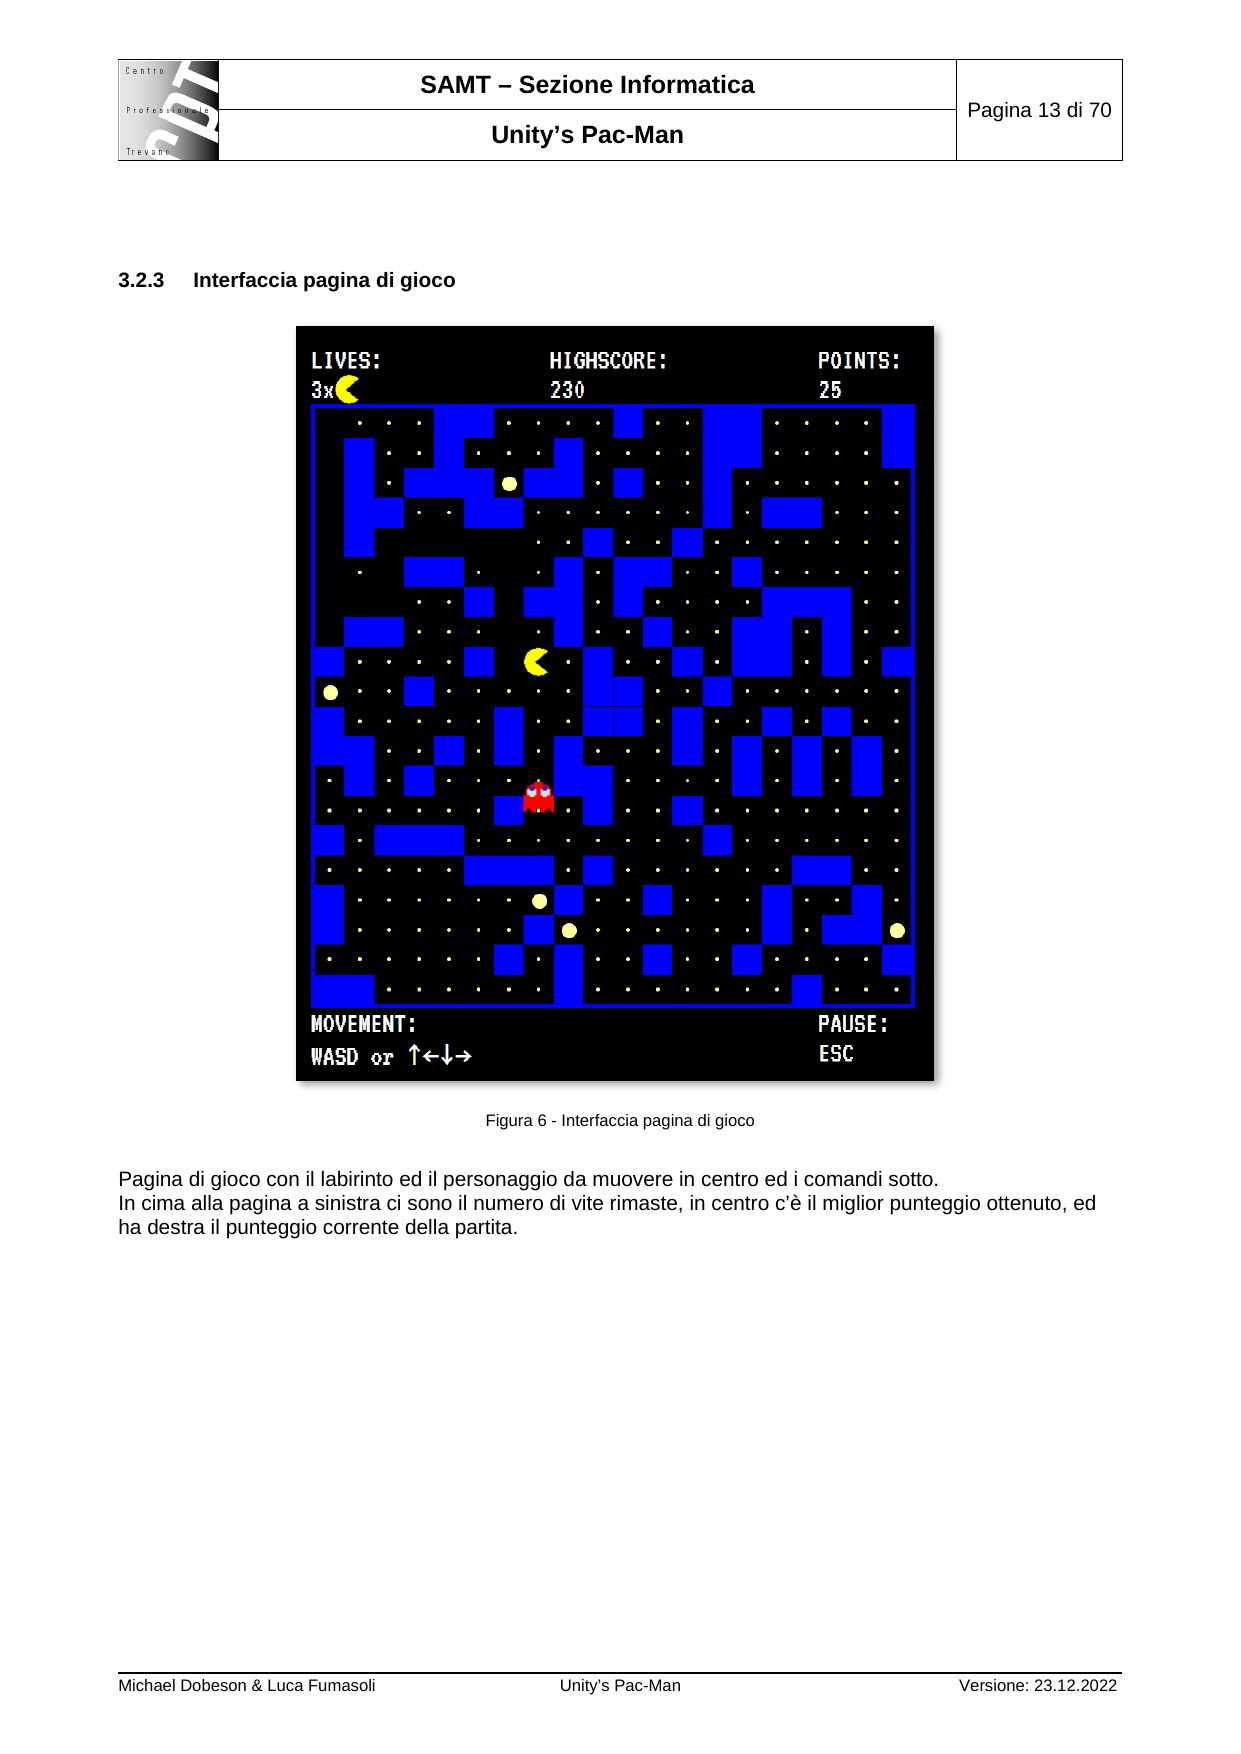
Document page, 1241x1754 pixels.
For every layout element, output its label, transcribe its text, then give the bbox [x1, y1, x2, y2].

text Figura 6 - Interfaccia pagina di gioco [118, 1111, 1122, 1130]
picture [118, 60, 219, 160]
subtitle Interfaccia pagina di gioco [118, 268, 1122, 292]
text Pagina di gioco con il labirinto ed il personaggio da muovere in centro ed i comandi sotto. In cima alla pagina a sinistra ci sono il numero di vite rimaste, in centro c’è il miglior punteggio ottenuto, ed ha destra il punteggio corrente della partita. [118, 1167, 1122, 1238]
picture [297, 327, 933, 1080]
